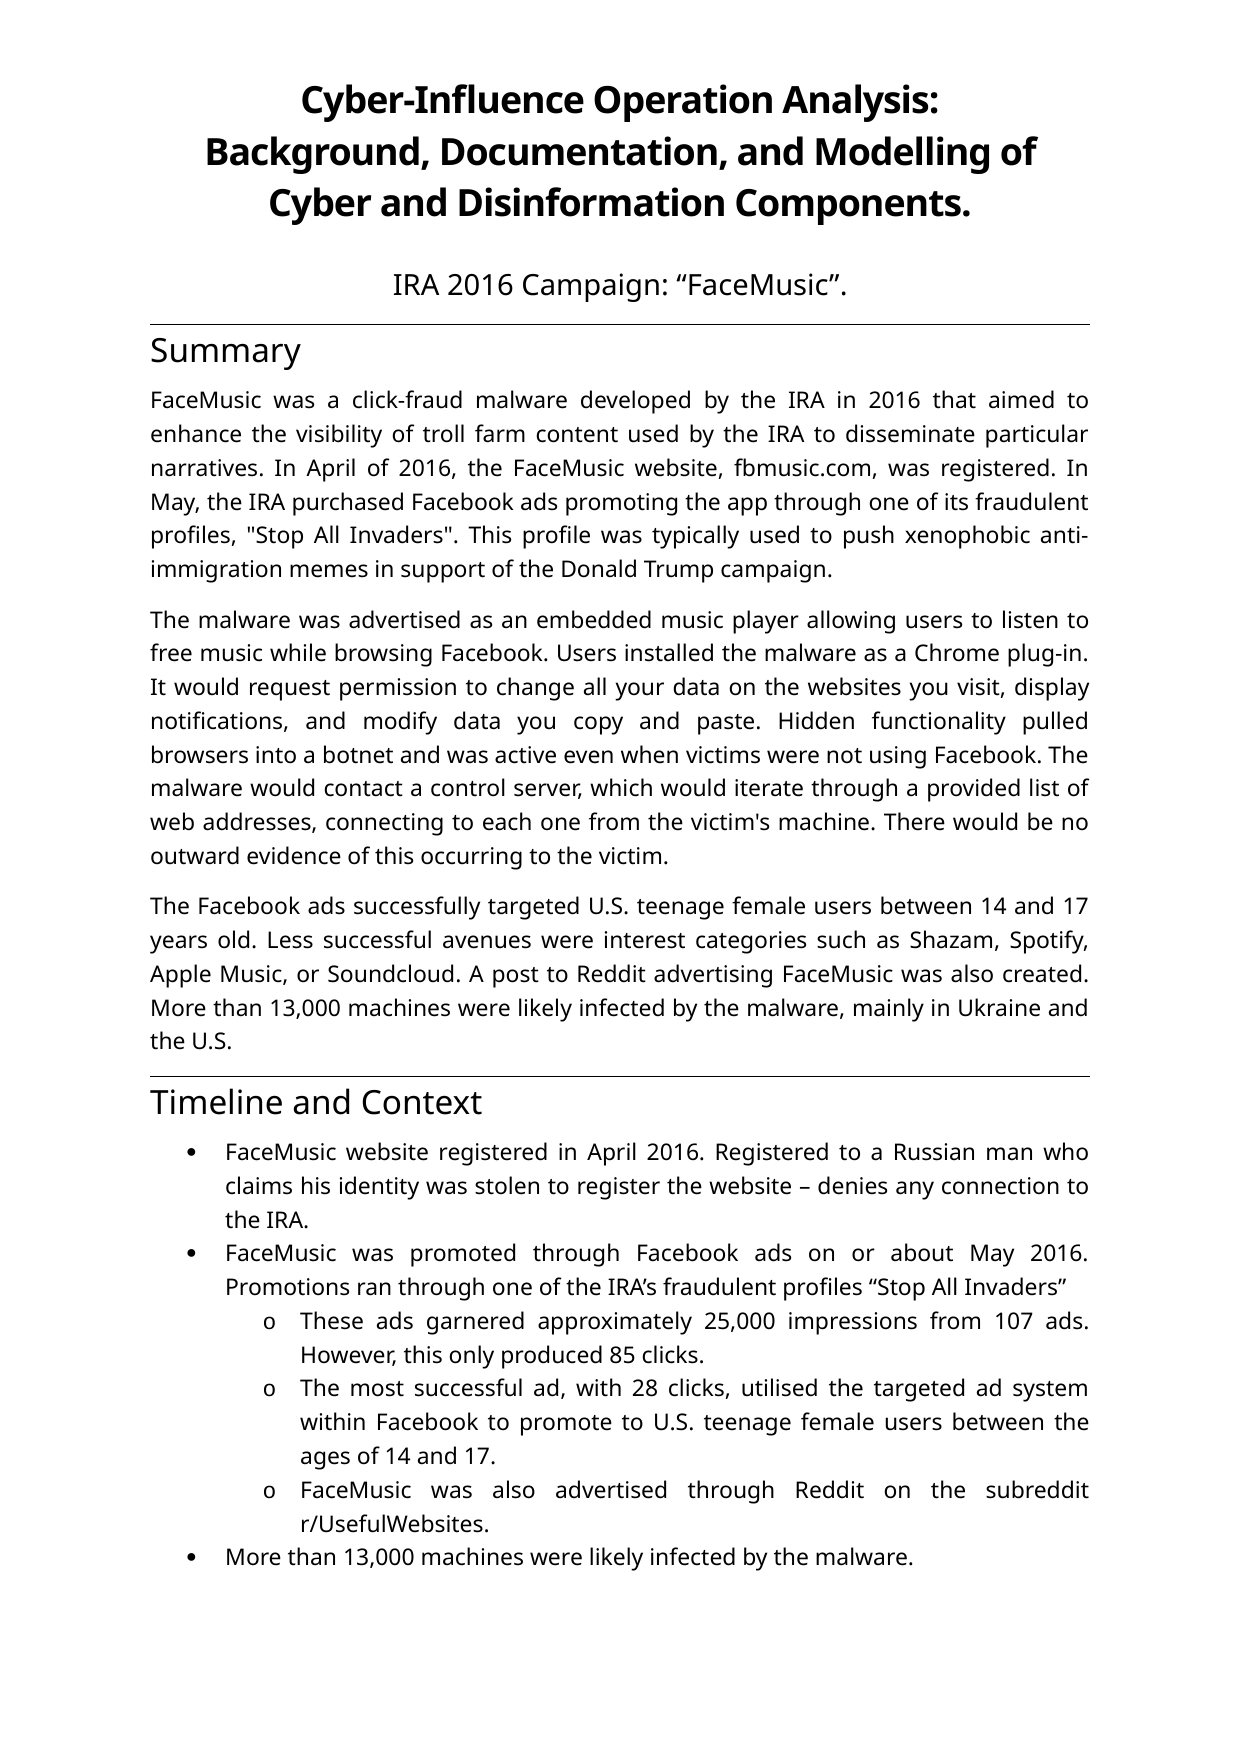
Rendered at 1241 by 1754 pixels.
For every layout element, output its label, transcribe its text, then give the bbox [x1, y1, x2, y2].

list FaceMusic was promoted through Facebook ads on or about May 2016. Promotions ran through one of the IRA’s fraudulent profiles “Stop All Invaders” [187, 1237, 1090, 1302]
subtitle Timeline and Context [150, 1077, 1090, 1124]
list The most successful ad, with 28 clicks, utilised the targeted ad system within Facebook to promote to U.S. teenage female users between the ages of 14 and 17. [262, 1372, 1090, 1471]
list FaceMusic was also advertised through Reddit on the subreddit r/UsefulWebsites. [262, 1474, 1090, 1539]
text The malware was advertised as an embedded music player allowing users to listen to free music while browsing Facebook. Users installed the malware as a Chrome plug-in. It would request permission to change all your data on the websites you visit, display notifications, and modify data you copy and paste. Hidden functionality pulled browsers into a botnet and was active even when victims were not using Facebook. The malware would contact a control server, which would iterate through a provided list of web addresses, connecting to each one from the victim's machine. There would be no outward evidence of this occurring to the victim. [150, 603, 1090, 871]
title Background, Documentation, and Modelling of Cyber and Disinformation Components. [150, 125, 1090, 227]
list FaceMusic website registered in April 2016. Registered to a Russian man who claims his identity was stolen to register the website – denies any connection to the IRA. [187, 1136, 1090, 1235]
title Cyber-Influence Operation Analysis: [150, 74, 1090, 125]
list More than 13,000 machines were likely infected by the malware. [187, 1541, 1090, 1573]
text The Facebook ads successfully targeted U.S. teenage female users between 14 and 17 years old. Less successful avenues were interest categories such as Shazam, Spotify, Apple Music, or Soundcloud. A post to Reddit advertising FaceMusic was also created. More than 13,000 machines were likely infected by the malware, mainly in Ukraine and the U.S. [150, 890, 1090, 1056]
subtitle Summary [150, 325, 1090, 372]
text FaceMusic was a click-fraud malware developed by the IRA in 2016 that aimed to enhance the visibility of troll farm content used by the IRA to disseminate particular narratives. In April of 2016, the FaceMusic website, fbmusic.com, was registered. In May, the IRA purchased Facebook ads promoting the app through one of its fraudulent profiles, "Stop All Invaders". This profile was typically used to push xenophobic anti-immigration memes in support of the Donald Trump campaign. [150, 384, 1090, 584]
list These ads garnered approximately 25,000 impressions from 107 ads. However, this only produced 85 clicks. [262, 1305, 1090, 1370]
subtitle IRA 2016 Campaign: “FaceMusic”. [150, 264, 1090, 304]
